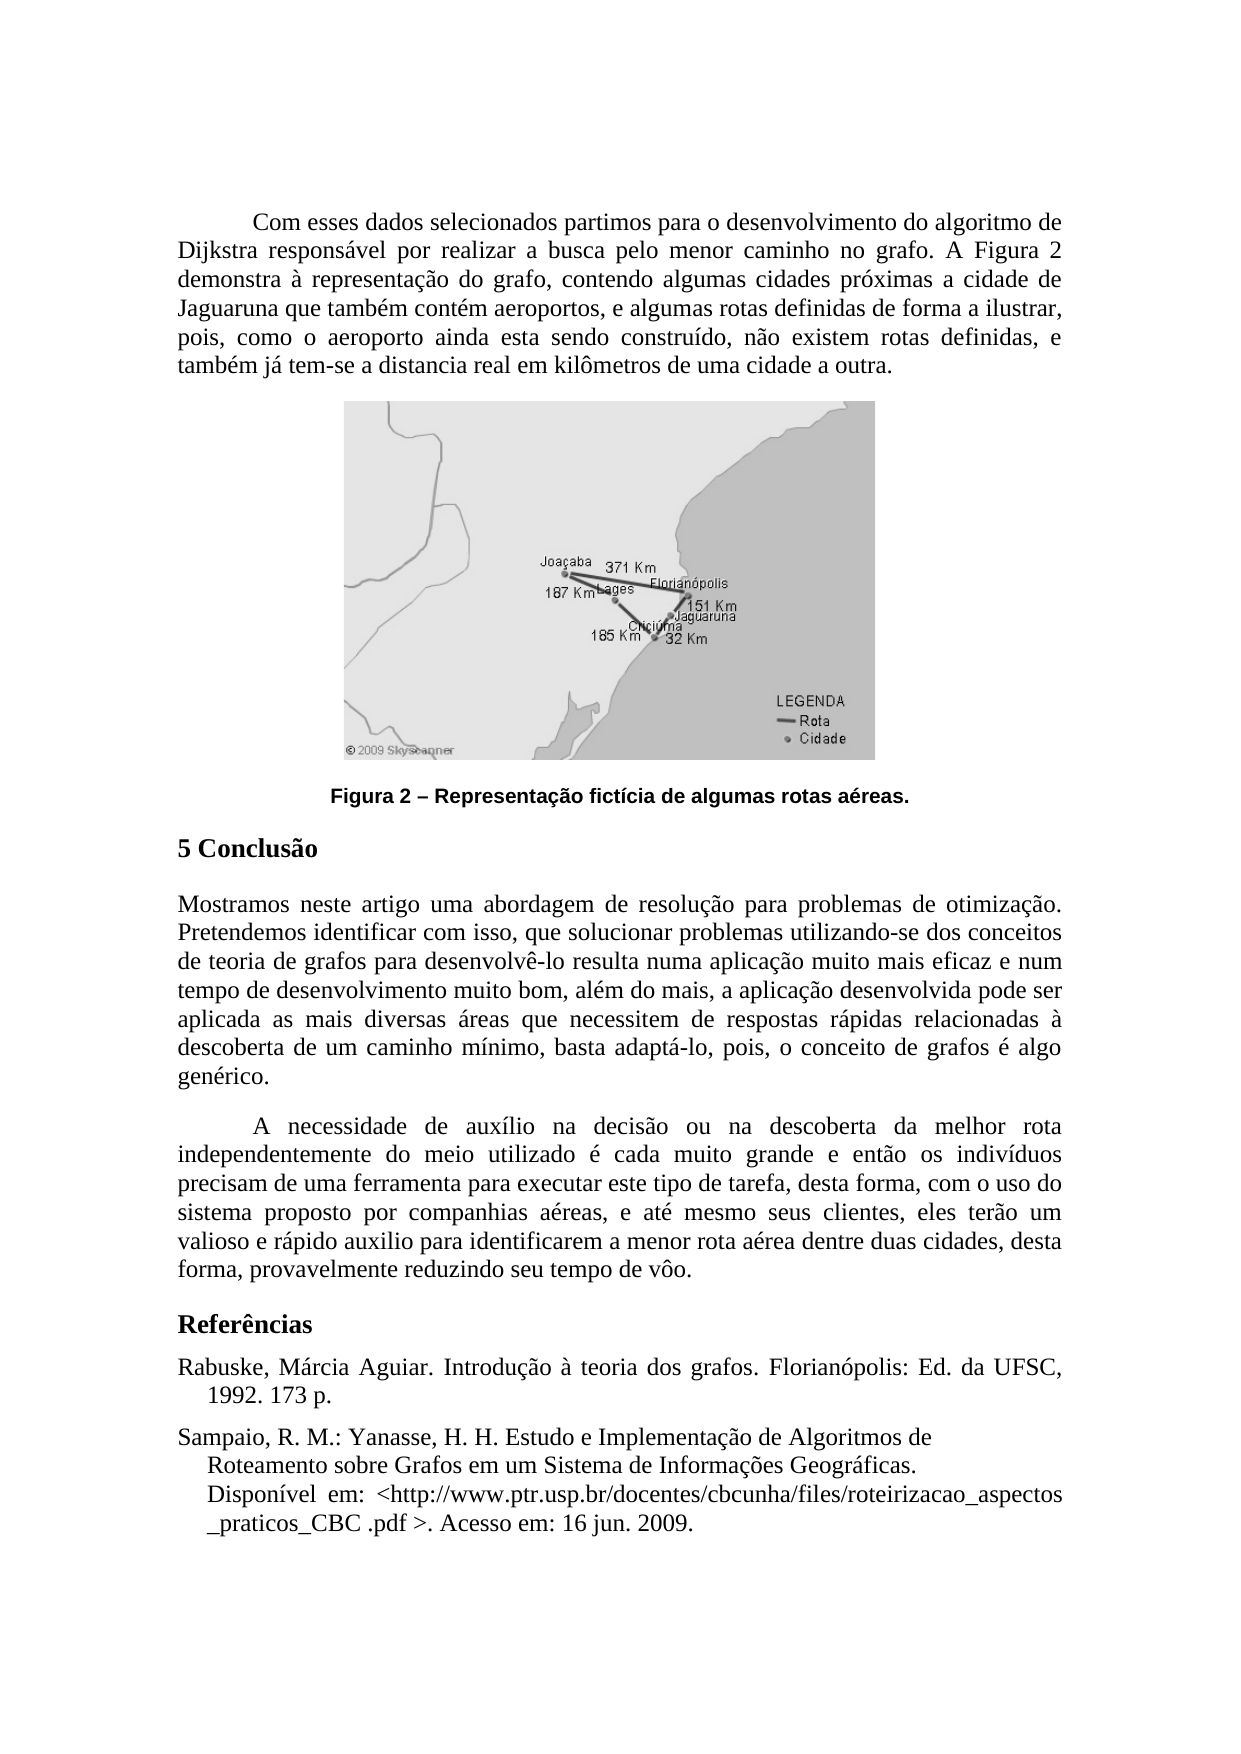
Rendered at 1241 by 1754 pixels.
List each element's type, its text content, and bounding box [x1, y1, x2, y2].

text Sampaio, R. M.: Yanasse, H. H. Estudo e Implementação de Algoritmos de [177, 1422, 1063, 1451]
text Disponível em: <http://www.ptr.usp.br/docentes/cbcunha/files/roteirizacao_aspectos _praticos_CBC .pdf >. Acesso em: 16 jun. 2009. [207, 1479, 1063, 1537]
text A necessidade de auxílio na decisão ou na descoberta da melhor rota independentemente do meio utilizado é cada muito grande e então os indivíduos precisam de uma ferramenta para executar este tipo de tarefa, desta forma, com o uso do sistema proposto por companhias aéreas, e até mesmo seus clientes, eles terão um valioso e rápido auxilio para identificarem a menor rota aérea dentre duas cidades, desta forma, provavelmente reduzindo seu tempo de vôo. [177, 1111, 1063, 1283]
text Rabuske, Márcia Aguiar. Introdução à teoria dos grafos. Florianópolis: Ed. da UFSC, 1992. 173 p. [177, 1352, 1063, 1409]
text 5 Conclusão [177, 832, 1063, 864]
text Referências [177, 1308, 1063, 1339]
text Com esses dados selecionados partimos para o desenvolvimento do algoritmo de Dijkstra responsável por realizar a busca pelo menor caminho no grafo. A Figura 2 demonstra à representação do grafo, contendo algumas cidades próximas a cidade de Jaguaruna que também contém aeroportos, e algumas rotas definidas de forma a ilustrar, pois, como o aeroporto ainda esta sendo construído, não existem rotas definidas, e também já tem-se a distancia real em kilômetros de uma cidade a outra. [177, 207, 1063, 379]
text Mostramos neste artigo uma abordagem de resolução para problemas de otimização. Pretendemos identificar com isso, que solucionar problemas utilizando-se dos conceitos de teoria de grafos para desenvolvê-lo resulta numa aplicação muito mais eficaz e num tempo de desenvolvimento muito bom, além do mais, a aplicação desenvolvida pode ser aplicada as mais diversas áreas que necessitem de respostas rápidas relacionadas à descoberta de um caminho mínimo, basta adaptá-lo, pois, o conceito de grafos é algo genérico. [177, 889, 1063, 1090]
text Roteamento sobre Grafos em um Sistema de Informações Geográficas. [177, 1451, 1063, 1479]
text Figura 2 – Representação fictícia de algumas rotas aéreas. [177, 783, 1063, 807]
